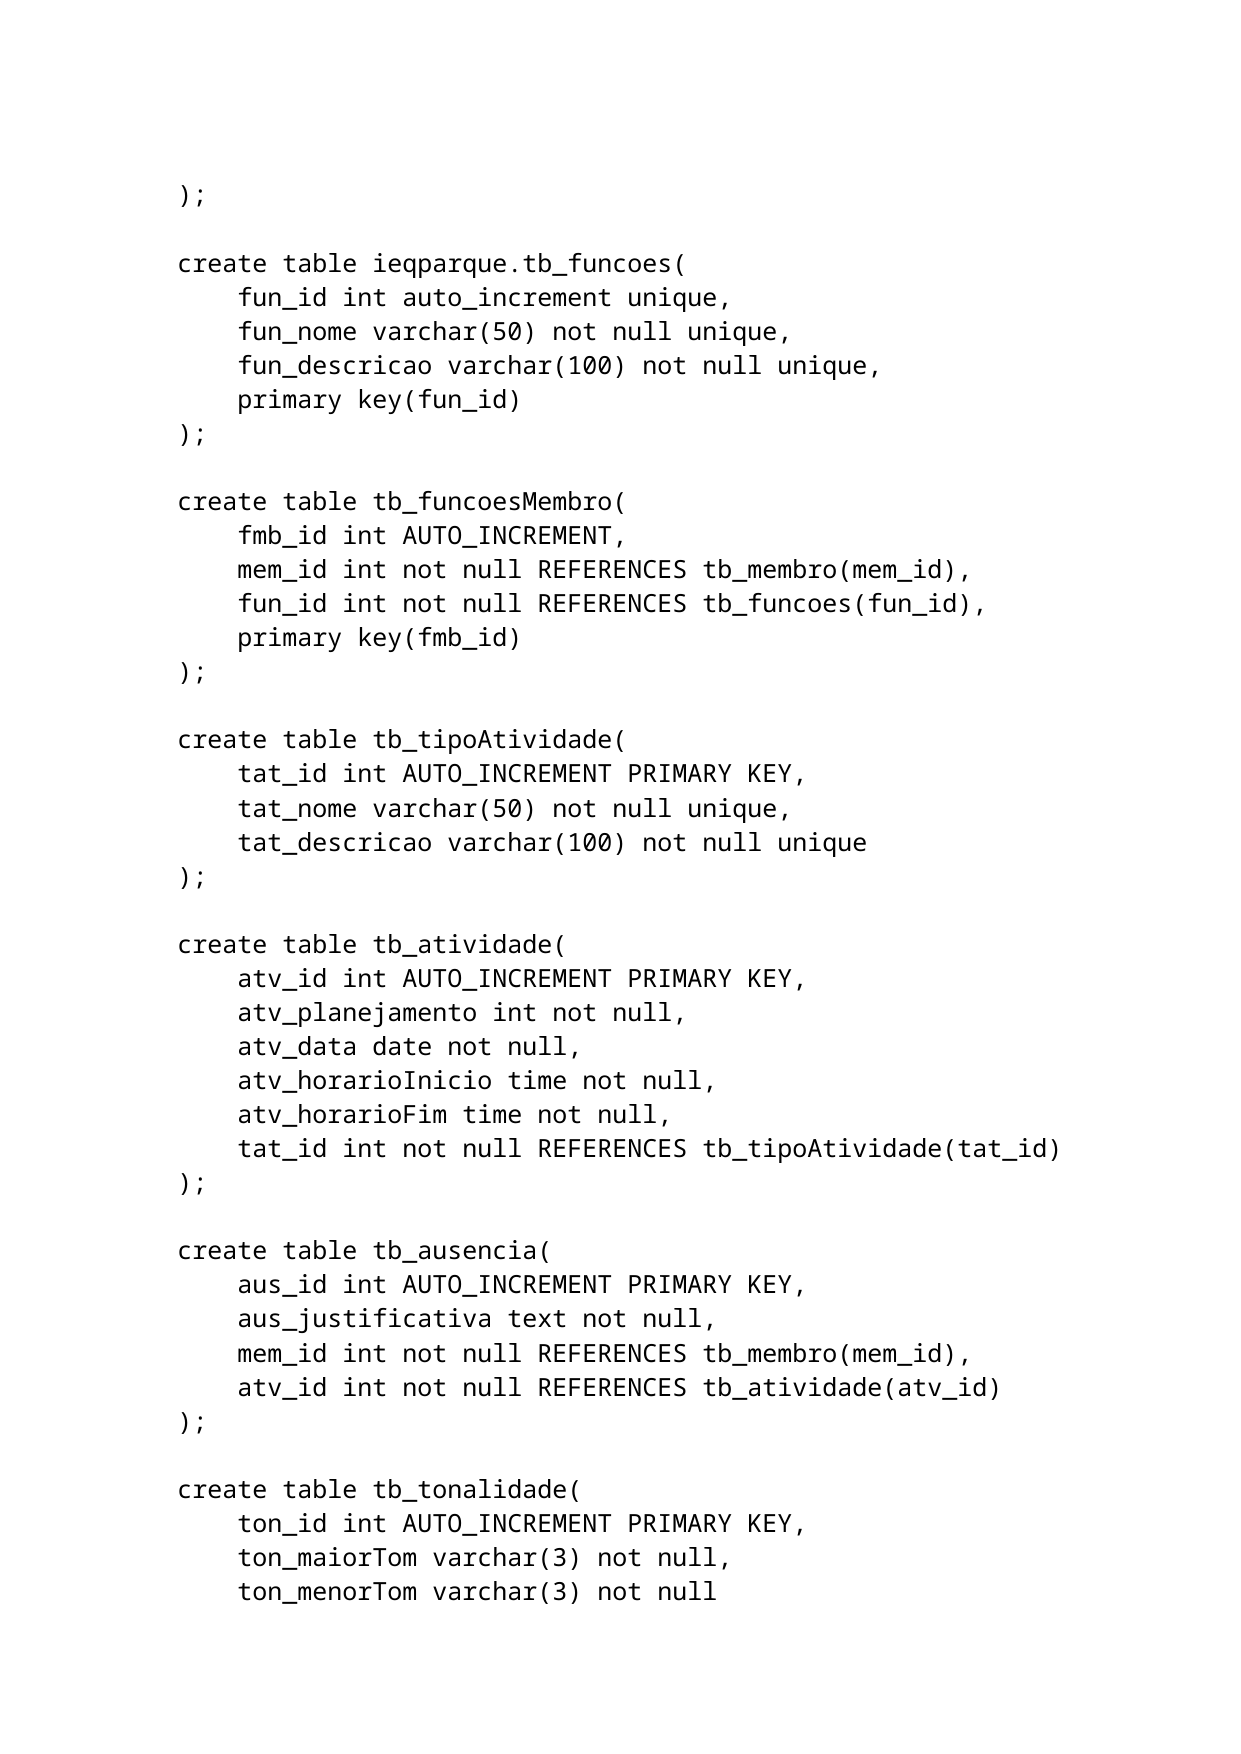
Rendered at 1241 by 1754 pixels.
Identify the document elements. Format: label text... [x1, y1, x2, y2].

text tat_id int AUTO_INCREMENT PRIMARY KEY, [177, 756, 1122, 790]
text aus_id int AUTO_INCREMENT PRIMARY KEY, [177, 1267, 1122, 1301]
text fun_nome varchar(50) not null unique, [177, 313, 1122, 347]
text atv_planejamento int not null, [177, 994, 1122, 1029]
text ); [177, 177, 1122, 211]
text create table tb_tipoAtividade( [177, 722, 1122, 756]
text fun_id int not null REFERENCES tb_funcoes(fun_id), [177, 586, 1122, 620]
text ton_menorTom varchar(3) not null [177, 1574, 1122, 1608]
text ); [177, 416, 1122, 449]
text ); [177, 1403, 1122, 1437]
text atv_id int not null REFERENCES tb_atividade(atv_id) [177, 1369, 1122, 1403]
text atv_id int AUTO_INCREMENT PRIMARY KEY, [177, 961, 1122, 994]
text fun_descricao varchar(100) not null unique, [177, 347, 1122, 381]
text ); [177, 1165, 1122, 1199]
text fun_id int auto_increment unique, [177, 279, 1122, 313]
text tat_descricao varchar(100) not null unique [177, 824, 1122, 858]
text ); [177, 654, 1122, 688]
text tat_id int not null REFERENCES tb_tipoAtividade(tat_id) [177, 1131, 1122, 1165]
text mem_id int not null REFERENCES tb_membro(mem_id), [177, 1335, 1122, 1369]
text ); [177, 858, 1122, 892]
text ton_maiorTom varchar(3) not null, [177, 1539, 1122, 1574]
text atv_data date not null, [177, 1029, 1122, 1063]
text create table ieqparque.tb_funcoes( [177, 245, 1122, 279]
text aus_justificativa text not null, [177, 1301, 1122, 1335]
text create table tb_atividade( [177, 926, 1122, 961]
text atv_horarioFim time not null, [177, 1097, 1122, 1131]
text ton_id int AUTO_INCREMENT PRIMARY KEY, [177, 1506, 1122, 1539]
text create table tb_funcoesMembro( [177, 484, 1122, 518]
text mem_id int not null REFERENCES tb_membro(mem_id), [177, 552, 1122, 586]
text create table tb_tonalidade( [177, 1471, 1122, 1506]
text fmb_id int AUTO_INCREMENT, [177, 518, 1122, 552]
text tat_nome varchar(50) not null unique, [177, 790, 1122, 824]
text primary key(fmb_id) [177, 620, 1122, 654]
text atv_horarioInicio time not null, [177, 1063, 1122, 1097]
text create table tb_ausencia( [177, 1233, 1122, 1267]
text primary key(fun_id) [177, 381, 1122, 416]
